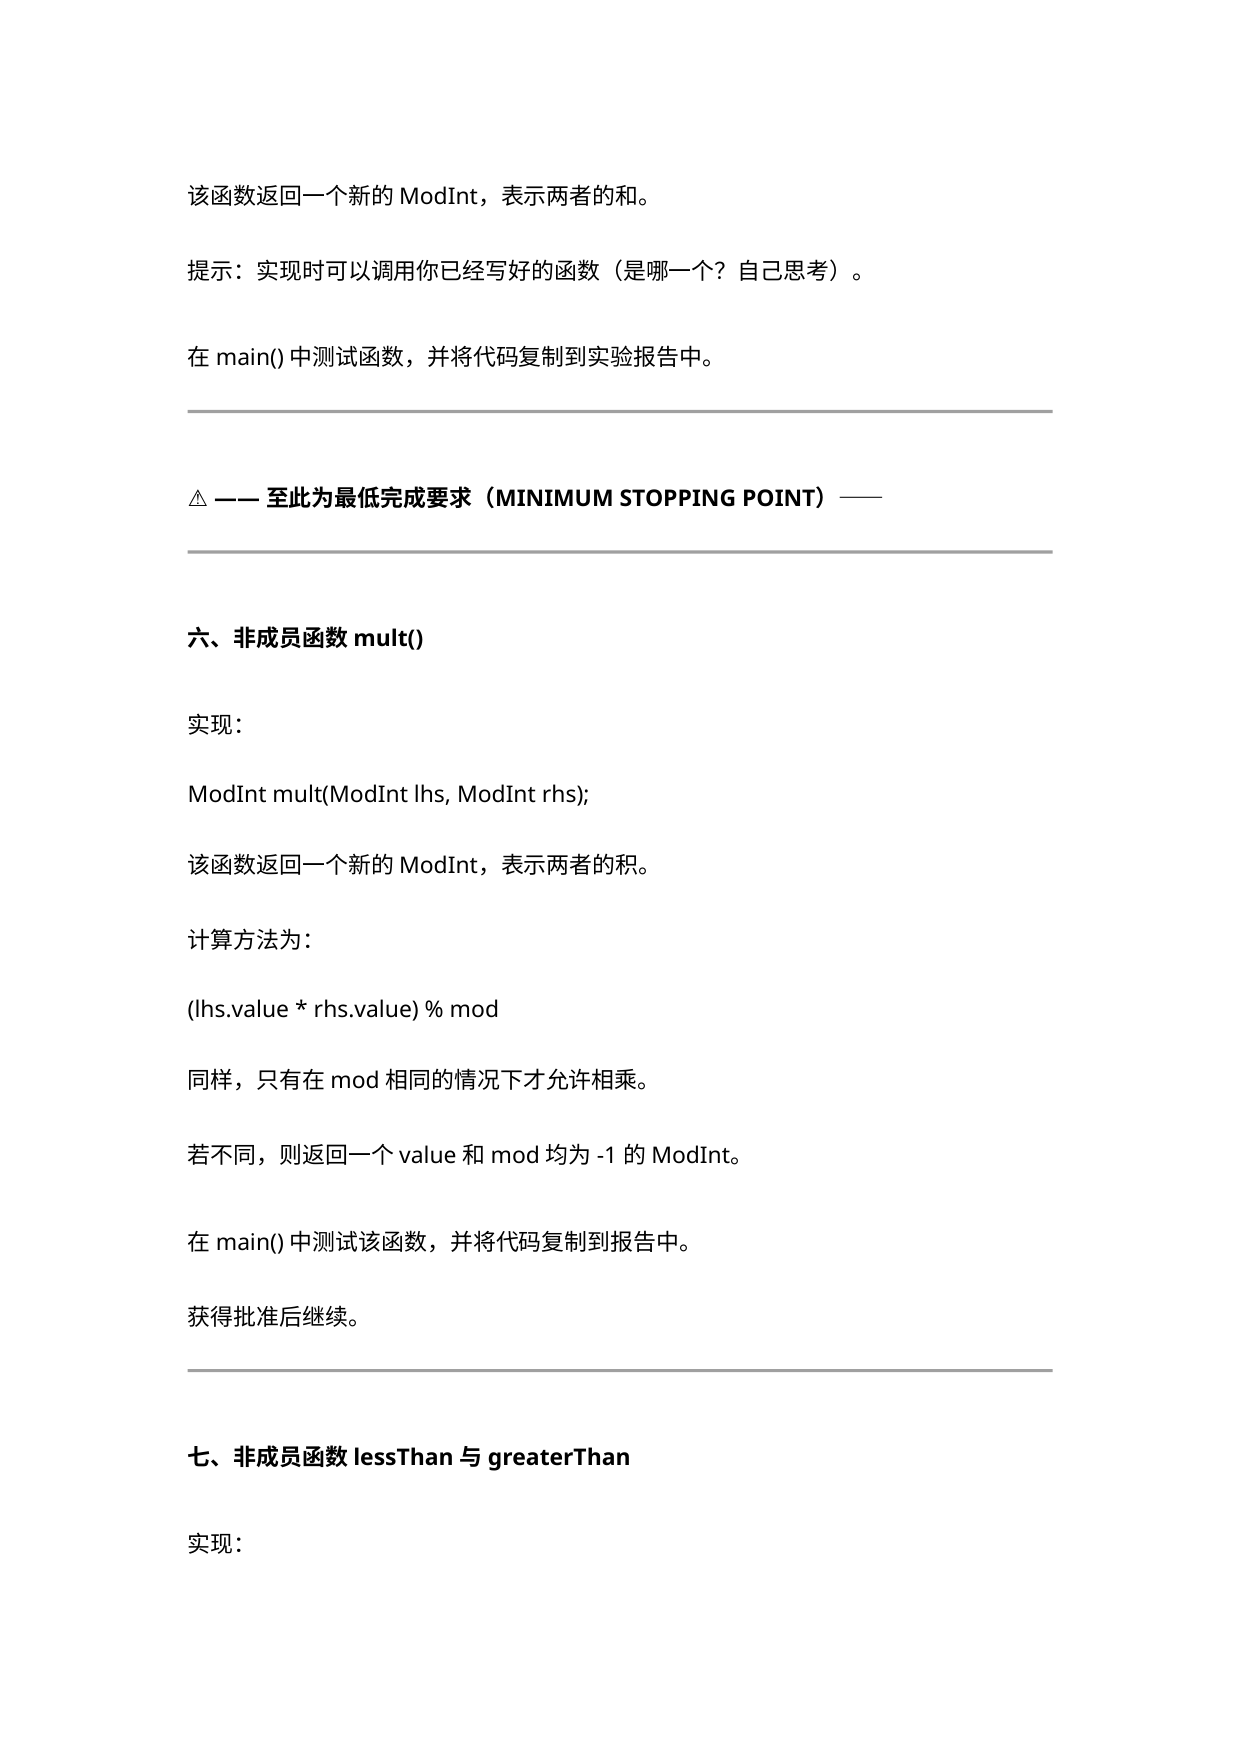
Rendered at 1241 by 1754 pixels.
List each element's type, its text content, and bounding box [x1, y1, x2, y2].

text 七、非成员函数 lessThan 与 greaterThan [187, 1423, 1053, 1488]
text 在 main() 中测试函数，并将代码复制到实验报告中。 [187, 323, 1053, 388]
text 该函数返回一个新的 ModInt，表示两者的和。 提示：实现时可以调用你已经写好的函数（是哪一个？自己思考）。 [187, 162, 1053, 302]
text 实现： [187, 691, 1053, 756]
text ⚠️ —— 至此为最低完成要求（MINIMUM STOPPING POINT）—— [187, 464, 1053, 529]
text (lhs.value * rhs.value) % mod [187, 993, 1053, 1025]
text 同样，只有在 mod 相同的情况下才允许相乘。 若不同，则返回一个 value 和 mod 均为 -1 的 ModInt。 [187, 1046, 1053, 1186]
text ModInt mult(ModInt lhs, ModInt rhs); [187, 777, 1053, 810]
text 六、非成员函数 mult() [187, 604, 1053, 669]
text 该函数返回一个新的 ModInt，表示两者的积。 计算方法为： [187, 831, 1053, 971]
text 实现： [187, 1509, 1053, 1574]
text 在 main() 中测试该函数，并将代码复制到报告中。 获得批准后继续。 [187, 1208, 1053, 1347]
